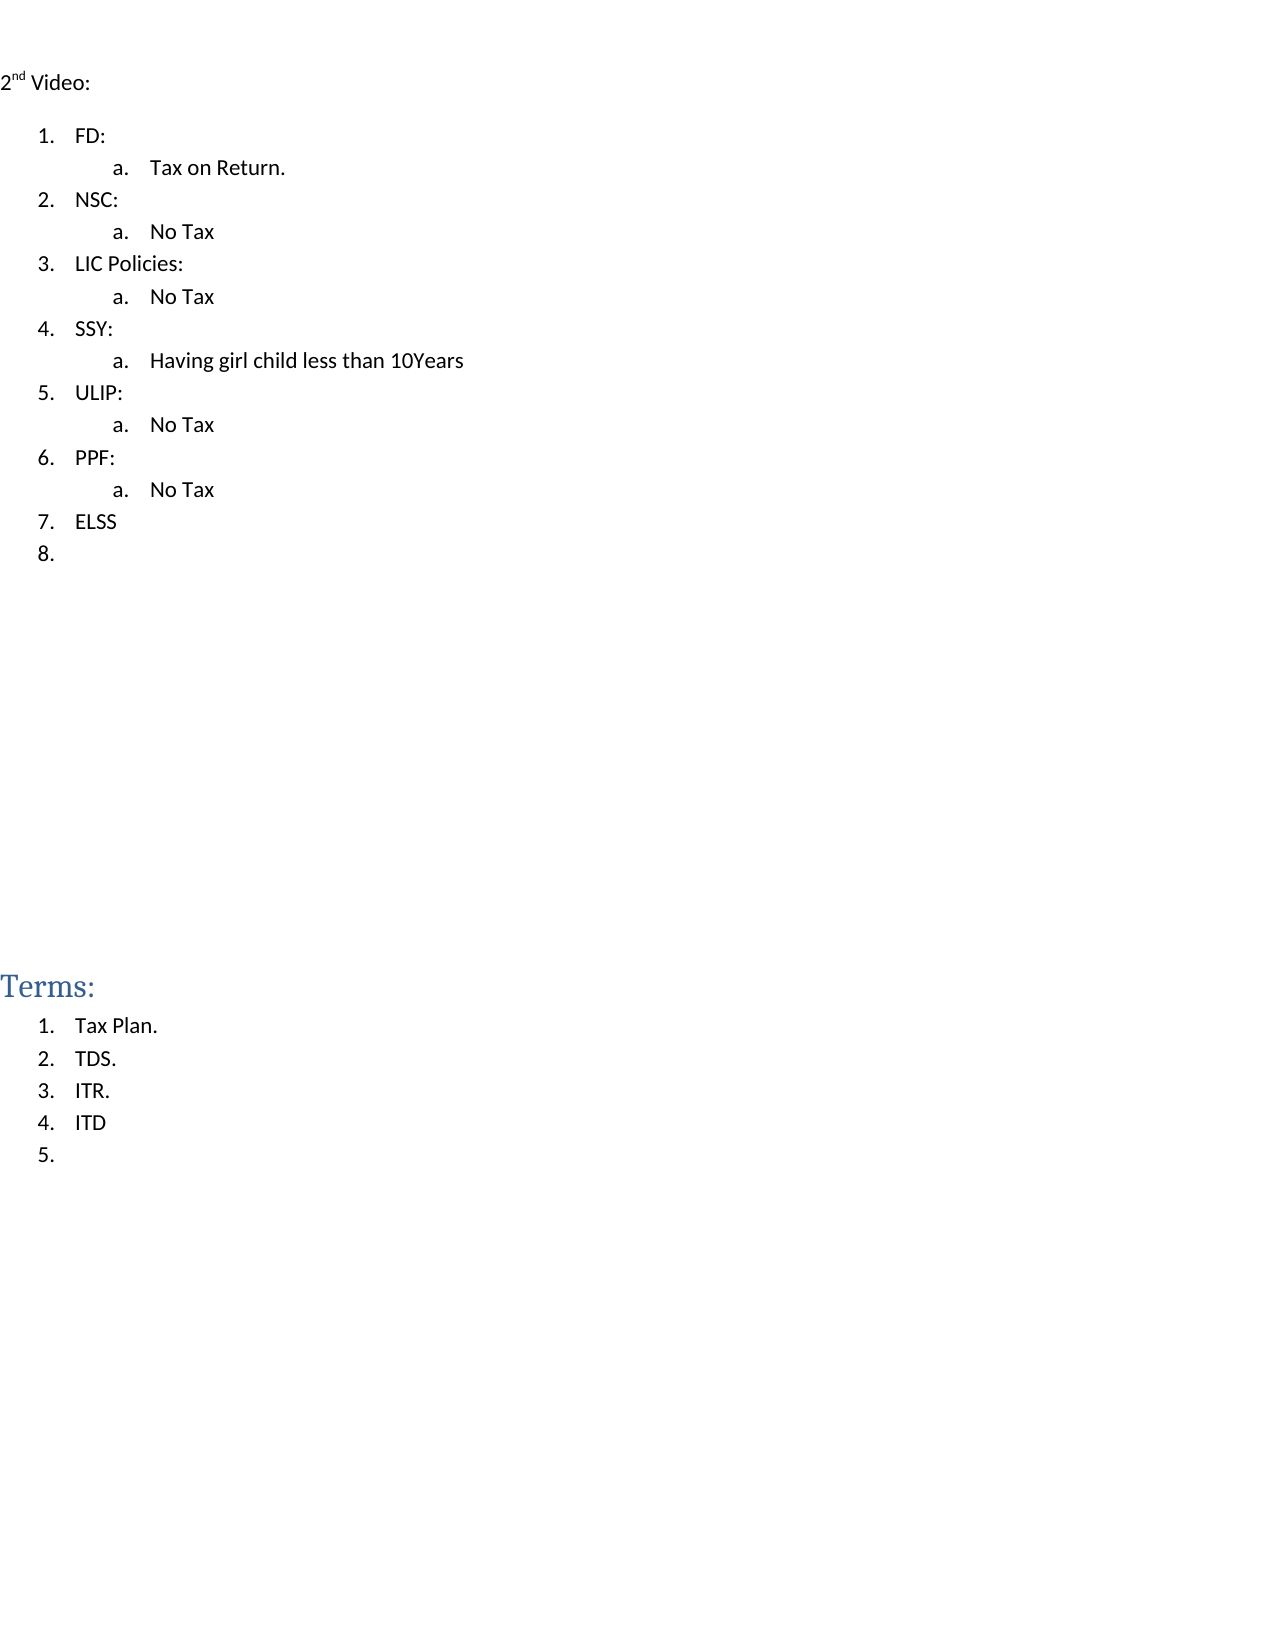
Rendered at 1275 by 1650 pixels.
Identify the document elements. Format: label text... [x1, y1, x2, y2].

list ITD [37, 1108, 1270, 1136]
list No Tax [112, 217, 1270, 245]
list Tax Plan. [37, 1012, 1270, 1040]
list ITR. [37, 1076, 1270, 1104]
list Tax on Return. [112, 153, 1270, 181]
list No Tax [112, 475, 1270, 503]
list No Tax [112, 411, 1270, 438]
text 2nd Video: [0, 68, 1270, 96]
list NSC: [37, 185, 1270, 213]
list PPF: [37, 443, 1270, 471]
list ULIP: [37, 378, 1270, 406]
list TDS. [37, 1044, 1270, 1072]
list ELSS [37, 507, 1270, 535]
list No Tax [112, 282, 1270, 310]
list SSY: [37, 314, 1270, 342]
list Having girl child less than 10Years [112, 346, 1270, 374]
list FD: [37, 121, 1270, 149]
list LIC Policies: [37, 249, 1270, 278]
subtitle Terms: [0, 968, 1270, 1006]
